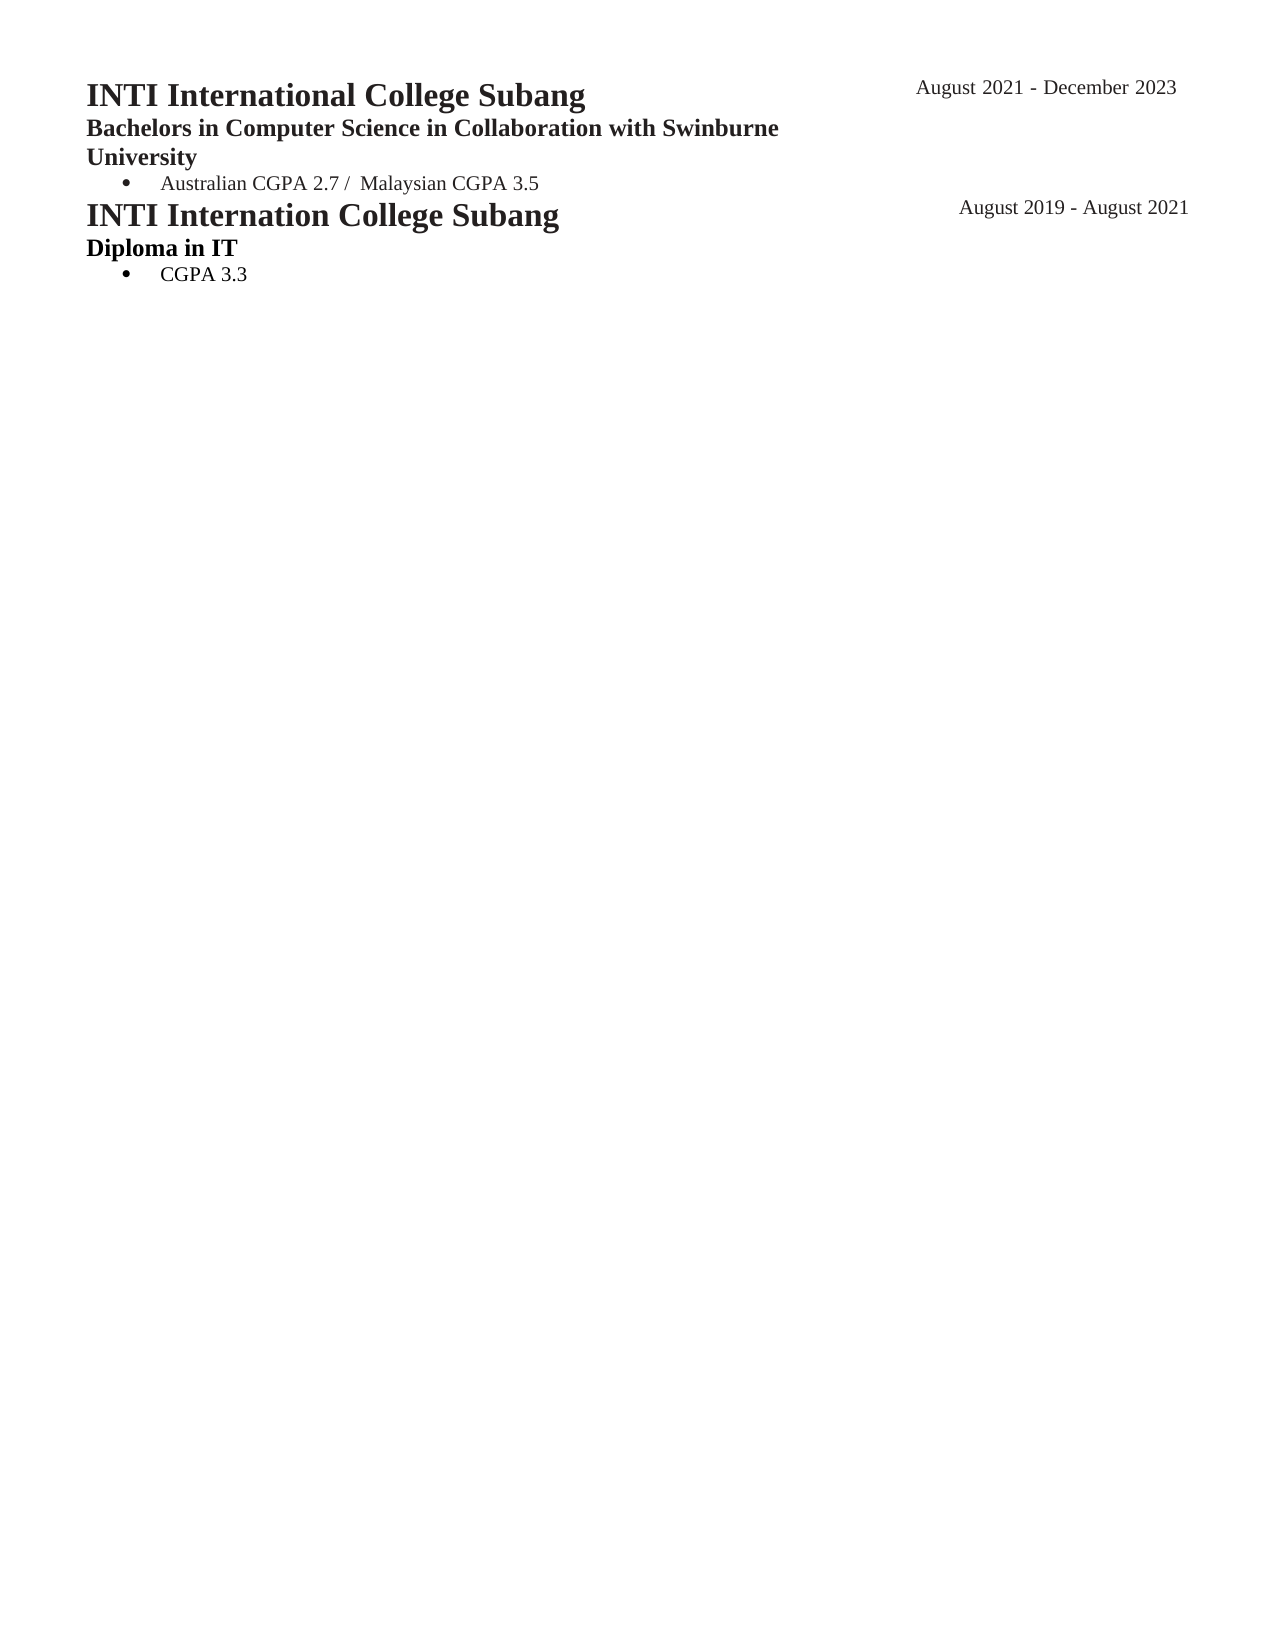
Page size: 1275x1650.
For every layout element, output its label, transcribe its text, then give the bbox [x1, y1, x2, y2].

table_cell INTI Internation College Subang Diploma in IT CGPA 3.3 [75, 195, 901, 286]
table_header August 2021 - December 2023 [901, 75, 1200, 195]
table_header INTI International College Subang Bachelors in Computer Science in Collaboration with Swinburne University Australian CGPA 2.7 / Malaysian CGPA 3.5 [75, 75, 901, 195]
table_cell August 2019 - August 2021 [901, 195, 1200, 286]
